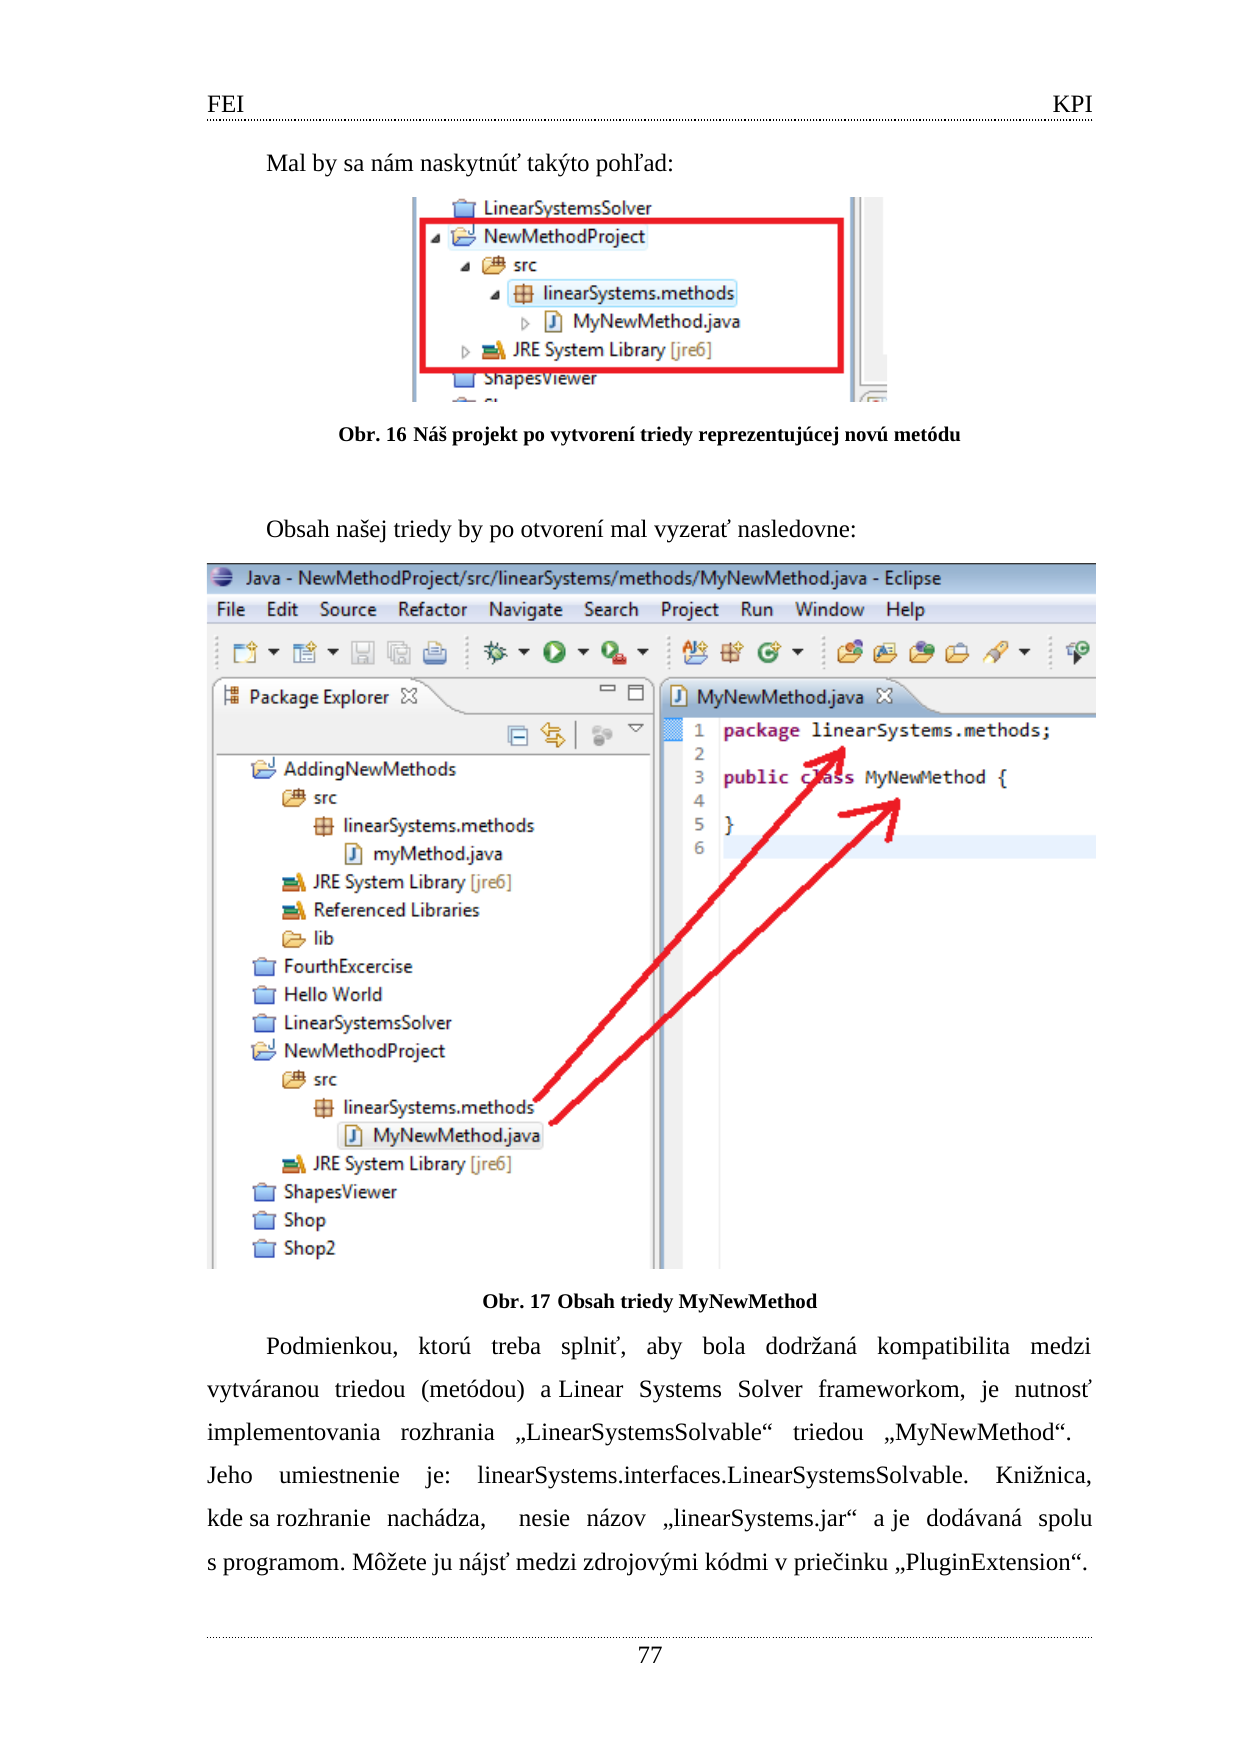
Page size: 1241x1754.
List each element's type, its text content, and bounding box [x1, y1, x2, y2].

text Podmienkou, ktorú treba splniť, aby bola dodržaná kompatibilita medzi vytváranou triedou (metódou) a Linear Systems Solver frameworkom, je nutnosť implementovania rozhrania „LinearSystemsSolvable“ triedou „MyNewMethod“. Jeho umiestnenie je: linearSystems.interfaces.LinearSystemsSolvable. Knižnica, kde sa rozhranie nachádza, nesie názov „linearSystems.jar“ a je dodávaná spolu s programom. Môžete ju nájsť medzi zdrojovými kódmi v priečinku „PluginExtension“. [207, 1331, 1092, 1575]
text Mal by sa nám naskytnúť takýto pohľad: [207, 148, 1092, 176]
text Obsah našej triedy by po otvorení mal vyzerať nasledovne: [207, 514, 1092, 543]
picture [206, 563, 1096, 1269]
picture [412, 197, 888, 402]
